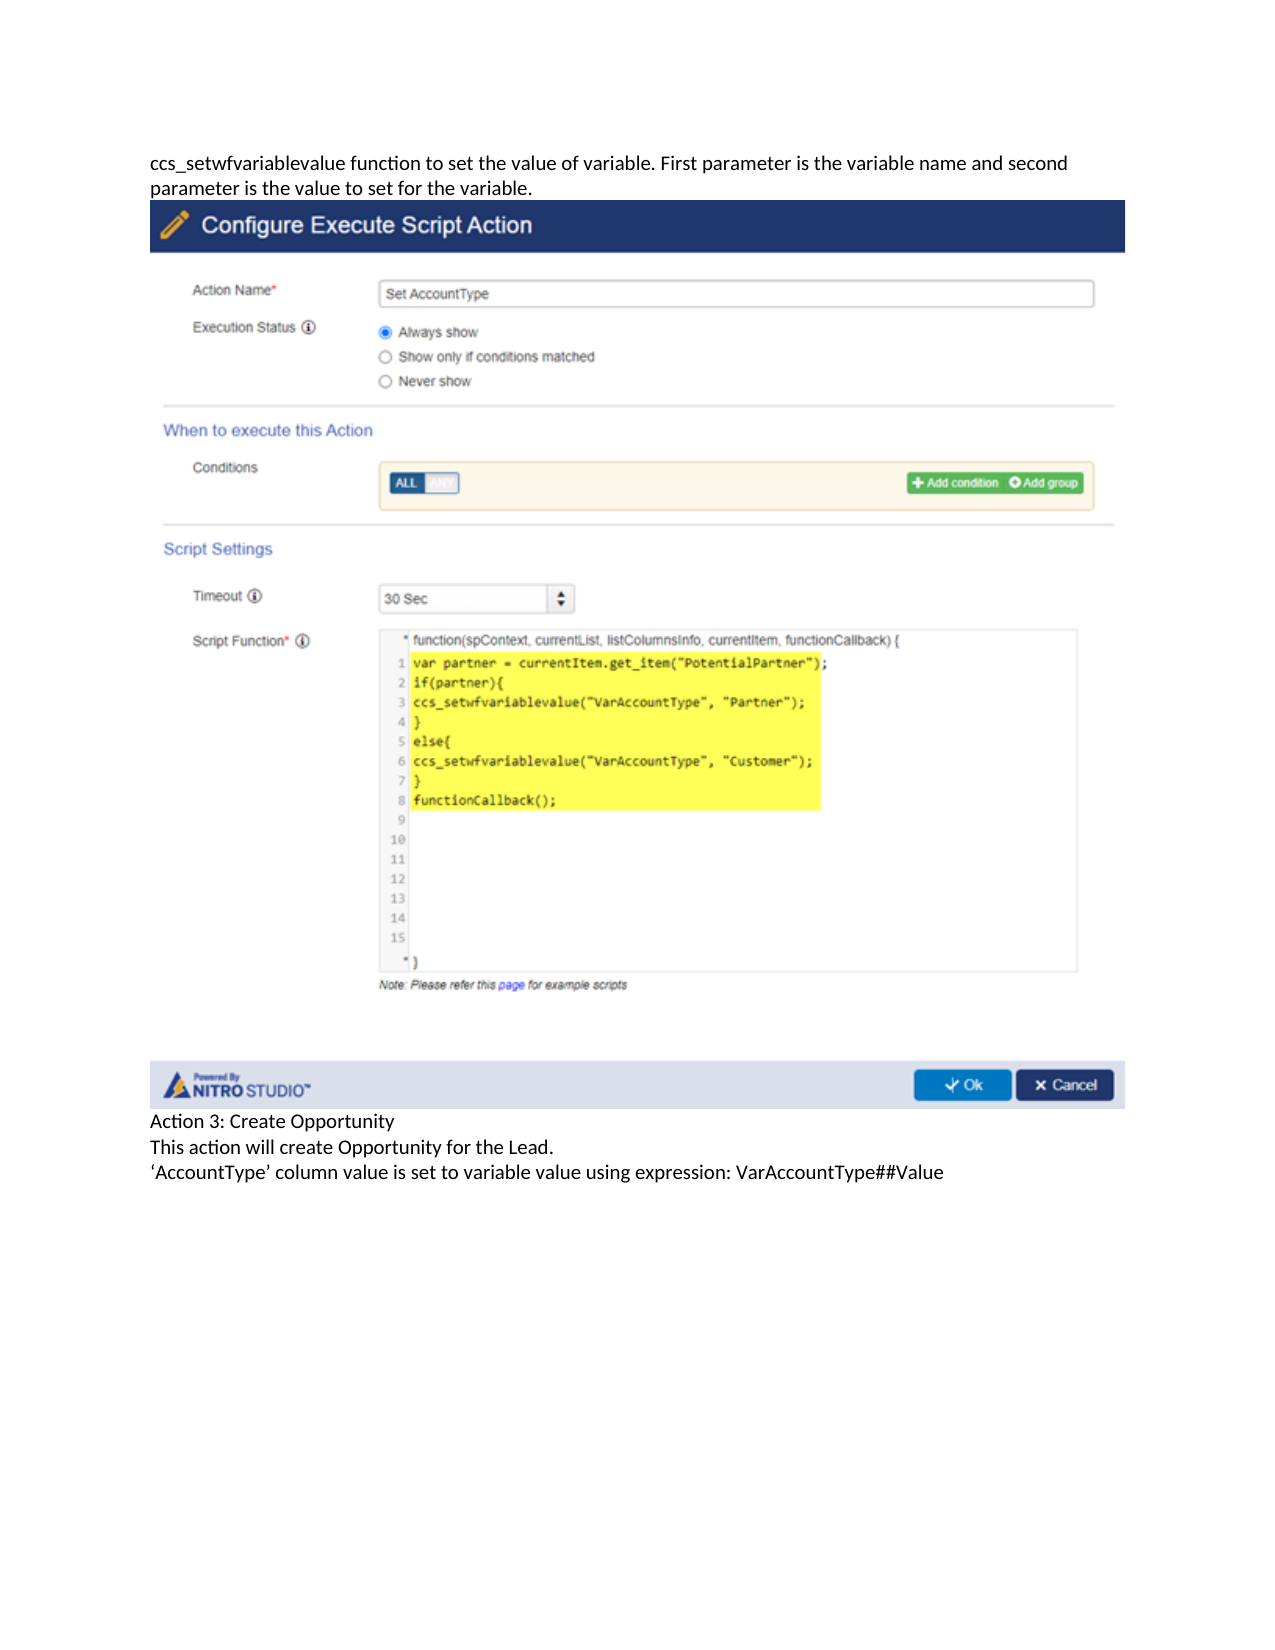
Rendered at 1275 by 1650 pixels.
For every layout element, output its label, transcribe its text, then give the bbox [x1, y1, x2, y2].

text This action will create Opportunity for the Lead. [150, 1134, 1125, 1159]
text ‘AccountType’ column value is set to variable value using expression: VarAccountType##Value [150, 1159, 1125, 1185]
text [150, 150, 1125, 200]
text Action 3: Create Opportunity [150, 1109, 1125, 1134]
picture [150, 200, 1125, 1109]
